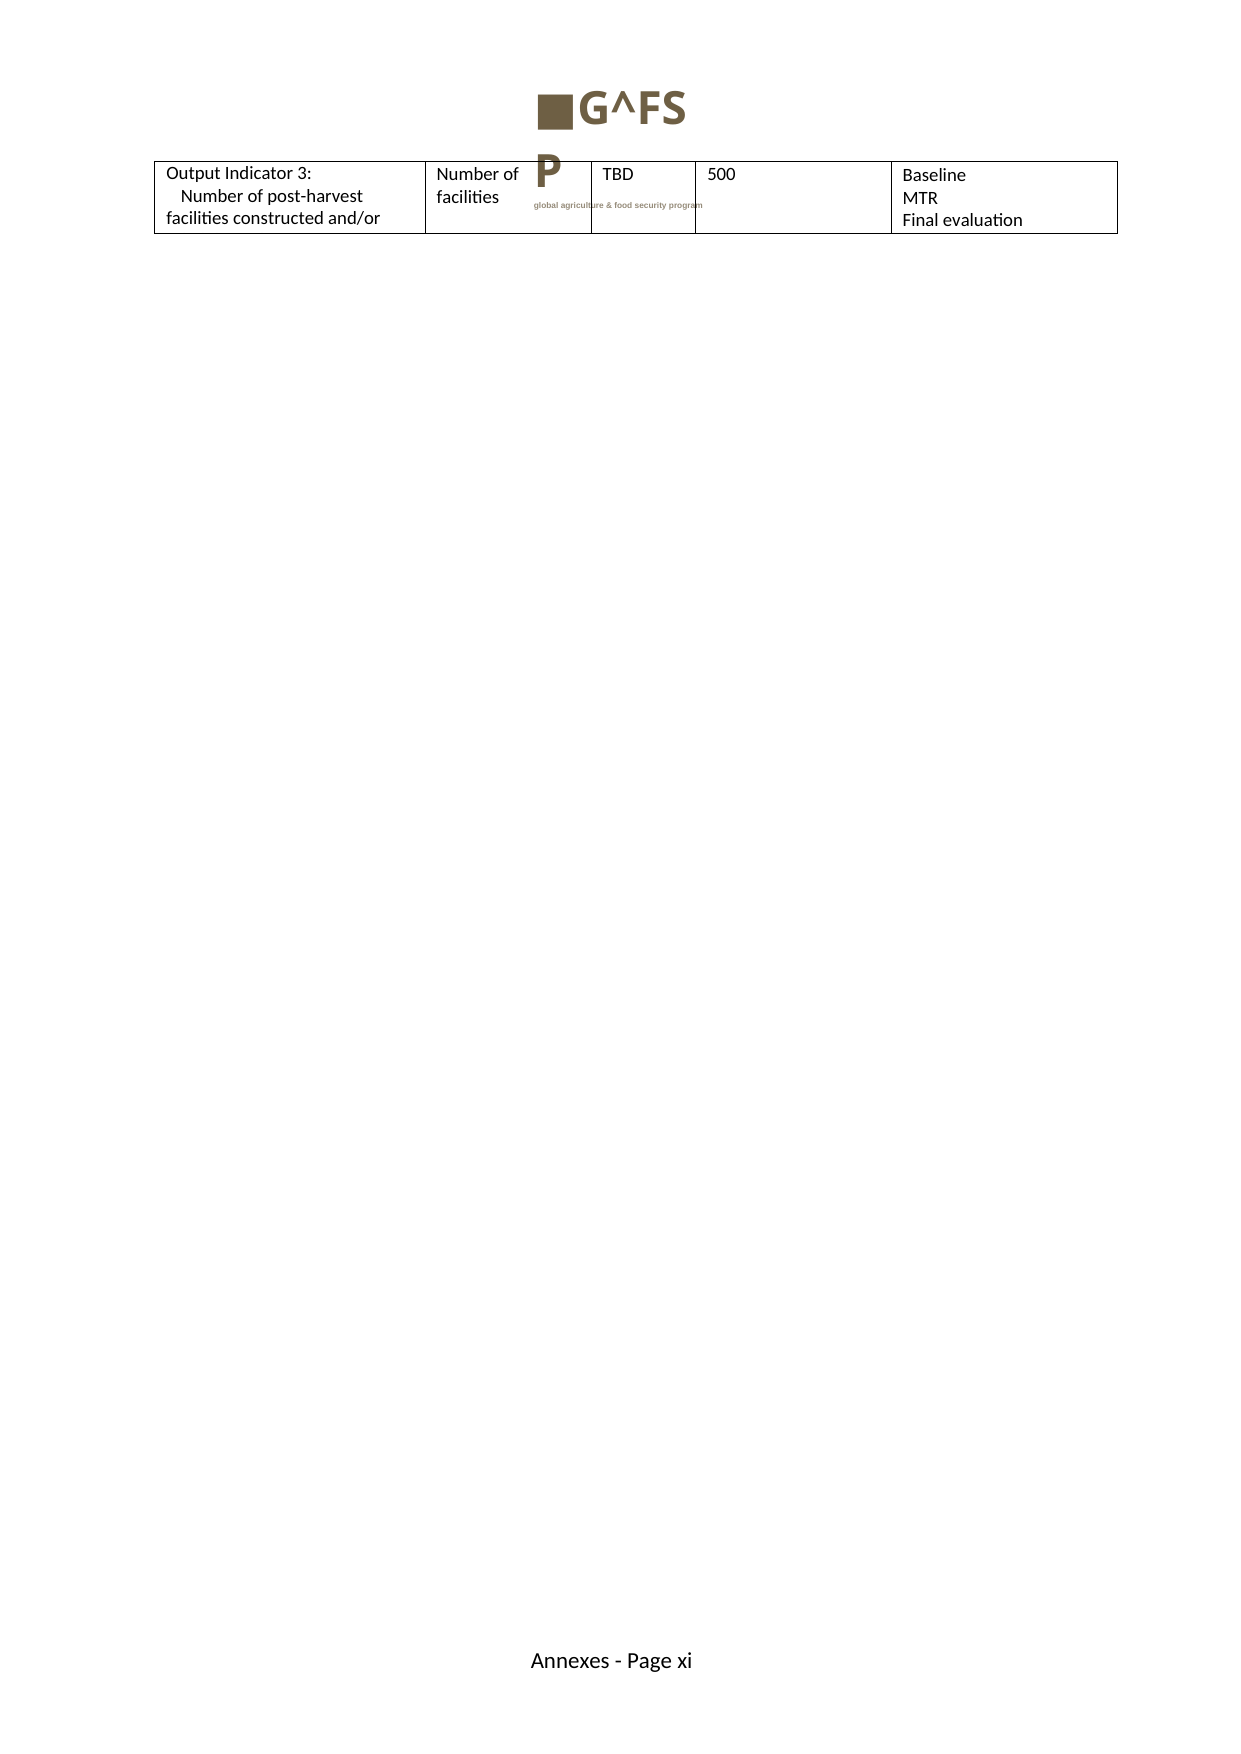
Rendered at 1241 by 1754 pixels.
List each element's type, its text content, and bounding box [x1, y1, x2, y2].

table_cell 500 [696, 162, 891, 232]
table_cell Output Indicator 3: Number of post-harvest facilities constructed and/or rehabilitated [155, 162, 425, 232]
table_cell TBD [592, 162, 695, 232]
table_cell Number of facilities [426, 162, 591, 232]
table_cell Baseline MTR Final evaluation [892, 162, 1117, 232]
